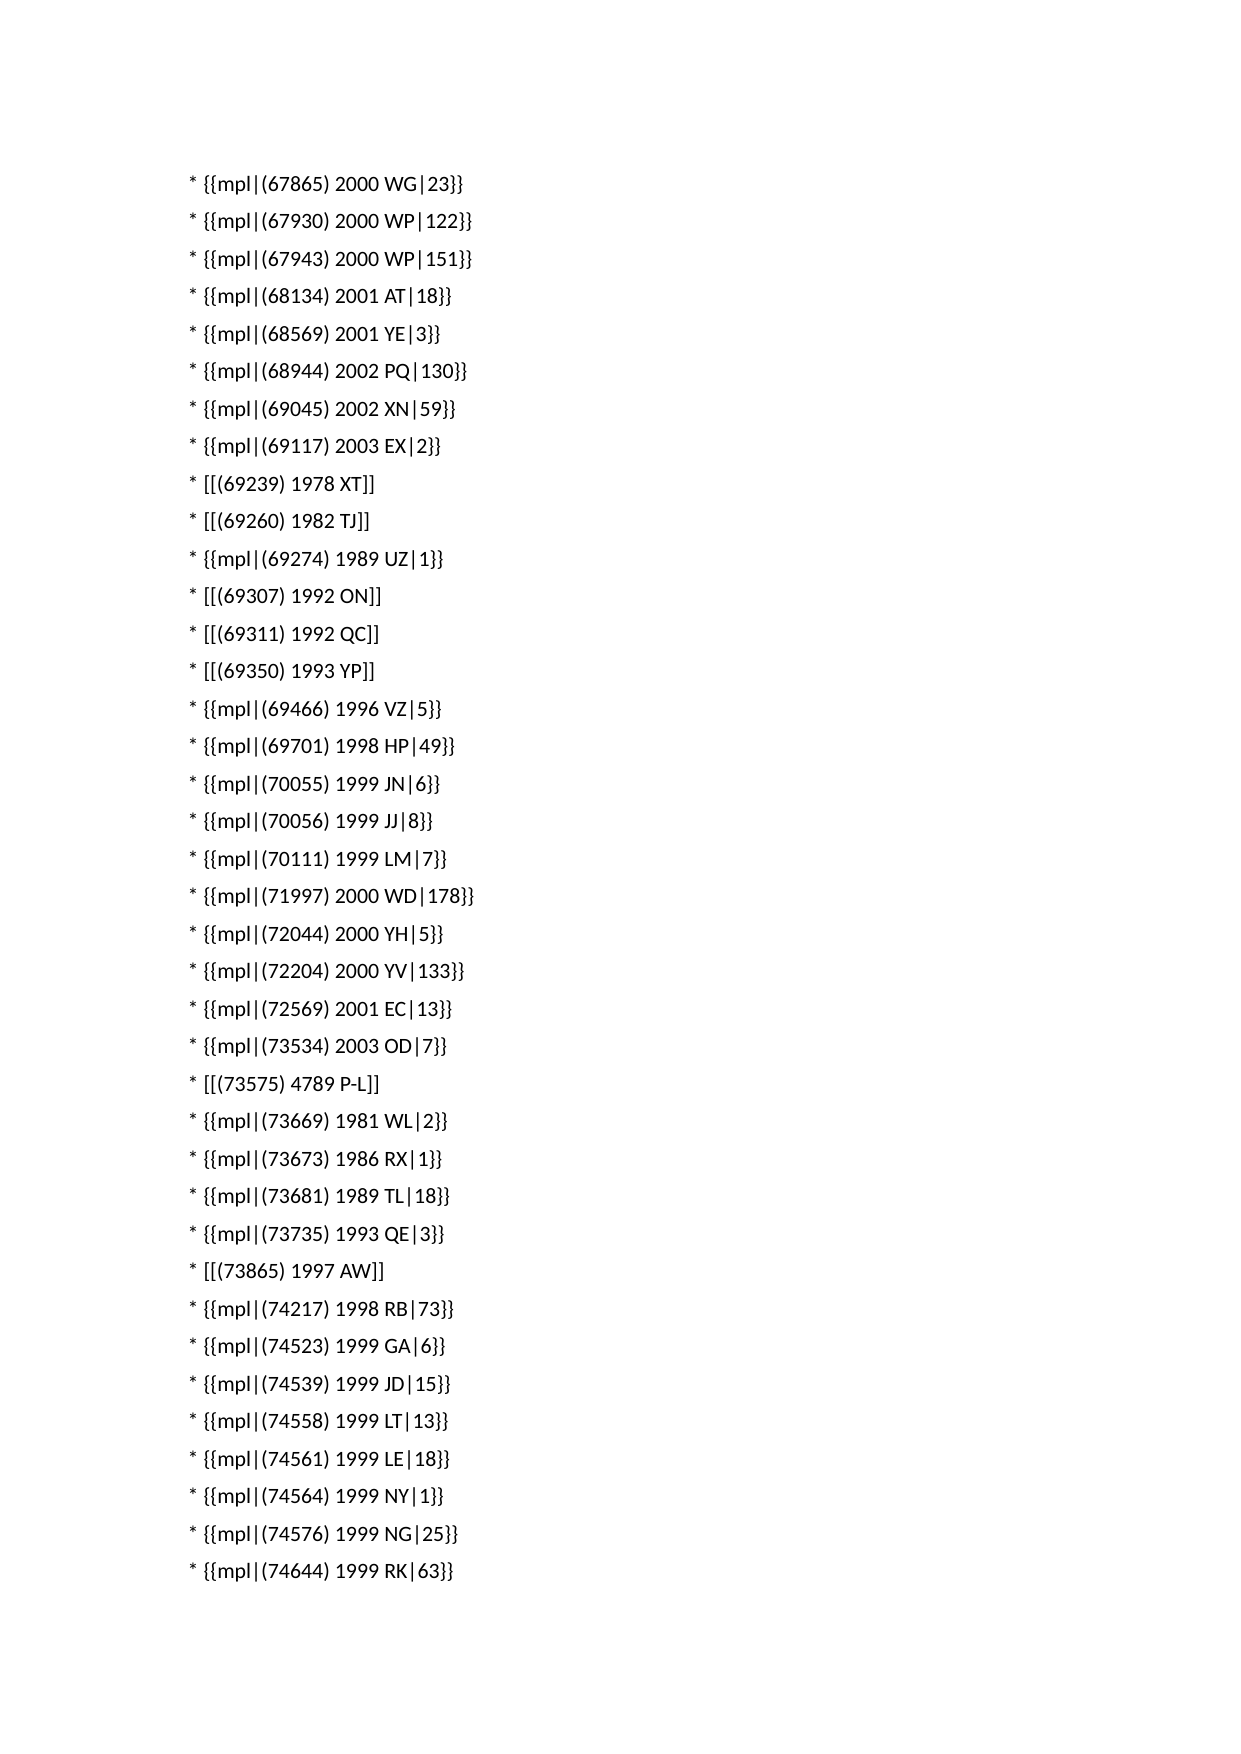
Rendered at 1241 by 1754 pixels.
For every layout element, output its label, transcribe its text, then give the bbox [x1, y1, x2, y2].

text * {{mpl|(67943) 2000 WP|151}} [187, 239, 1053, 277]
text * {{mpl|(74217) 1998 RB|73}} [187, 1289, 1053, 1327]
text * {{mpl|(70056) 1999 JJ|8}} [187, 802, 1053, 839]
text * {{mpl|(74539) 1999 JD|15}} [187, 1364, 1053, 1402]
text * {{mpl|(74523) 1999 GA|6}} [187, 1327, 1053, 1364]
text * {{mpl|(72204) 2000 YV|133}} [187, 952, 1053, 989]
text * [[(69311) 1992 QC]] [187, 614, 1053, 652]
text * {{mpl|(73735) 1993 QE|3}} [187, 1214, 1053, 1252]
text * [[(73865) 1997 AW]] [187, 1252, 1053, 1289]
text * {{mpl|(74564) 1999 NY|1}} [187, 1477, 1053, 1514]
text * {{mpl|(74561) 1999 LE|18}} [187, 1439, 1053, 1477]
text * [[(69260) 1982 TJ]] [187, 502, 1053, 539]
text * [[(69239) 1978 XT]] [187, 464, 1053, 502]
text * {{mpl|(67930) 2000 WP|122}} [187, 202, 1053, 239]
text * {{mpl|(74644) 1999 RK|63}} [187, 1552, 1053, 1589]
text * {{mpl|(74558) 1999 LT|13}} [187, 1402, 1053, 1439]
text * {{mpl|(73673) 1986 RX|1}} [187, 1139, 1053, 1177]
text * {{mpl|(69045) 2002 XN|59}} [187, 389, 1053, 427]
text * {{mpl|(73534) 2003 OD|7}} [187, 1027, 1053, 1064]
text * {{mpl|(71997) 2000 WD|178}} [187, 877, 1053, 914]
text * [[(73575) 4789 P-L]] [187, 1064, 1053, 1102]
text * {{mpl|(70055) 1999 JN|6}} [187, 764, 1053, 802]
text * [[(69307) 1992 ON]] [187, 577, 1053, 614]
text * {{mpl|(73681) 1989 TL|18}} [187, 1177, 1053, 1214]
text * {{mpl|(69466) 1996 VZ|5}} [187, 689, 1053, 727]
text * {{mpl|(69274) 1989 UZ|1}} [187, 539, 1053, 577]
text * {{mpl|(69117) 2003 EX|2}} [187, 427, 1053, 464]
text * {{mpl|(74576) 1999 NG|25}} [187, 1514, 1053, 1552]
text * [[(69350) 1993 YP]] [187, 652, 1053, 689]
text * {{mpl|(72569) 2001 EC|13}} [187, 989, 1053, 1027]
text * {{mpl|(67865) 2000 WG|23}} [187, 164, 1053, 202]
text * {{mpl|(68134) 2001 AT|18}} [187, 277, 1053, 314]
text * {{mpl|(70111) 1999 LM|7}} [187, 839, 1053, 877]
text * {{mpl|(72044) 2000 YH|5}} [187, 914, 1053, 952]
text * {{mpl|(69701) 1998 HP|49}} [187, 727, 1053, 764]
text * {{mpl|(68944) 2002 PQ|130}} [187, 352, 1053, 389]
text * {{mpl|(73669) 1981 WL|2}} [187, 1102, 1053, 1139]
text * {{mpl|(68569) 2001 YE|3}} [187, 314, 1053, 352]
